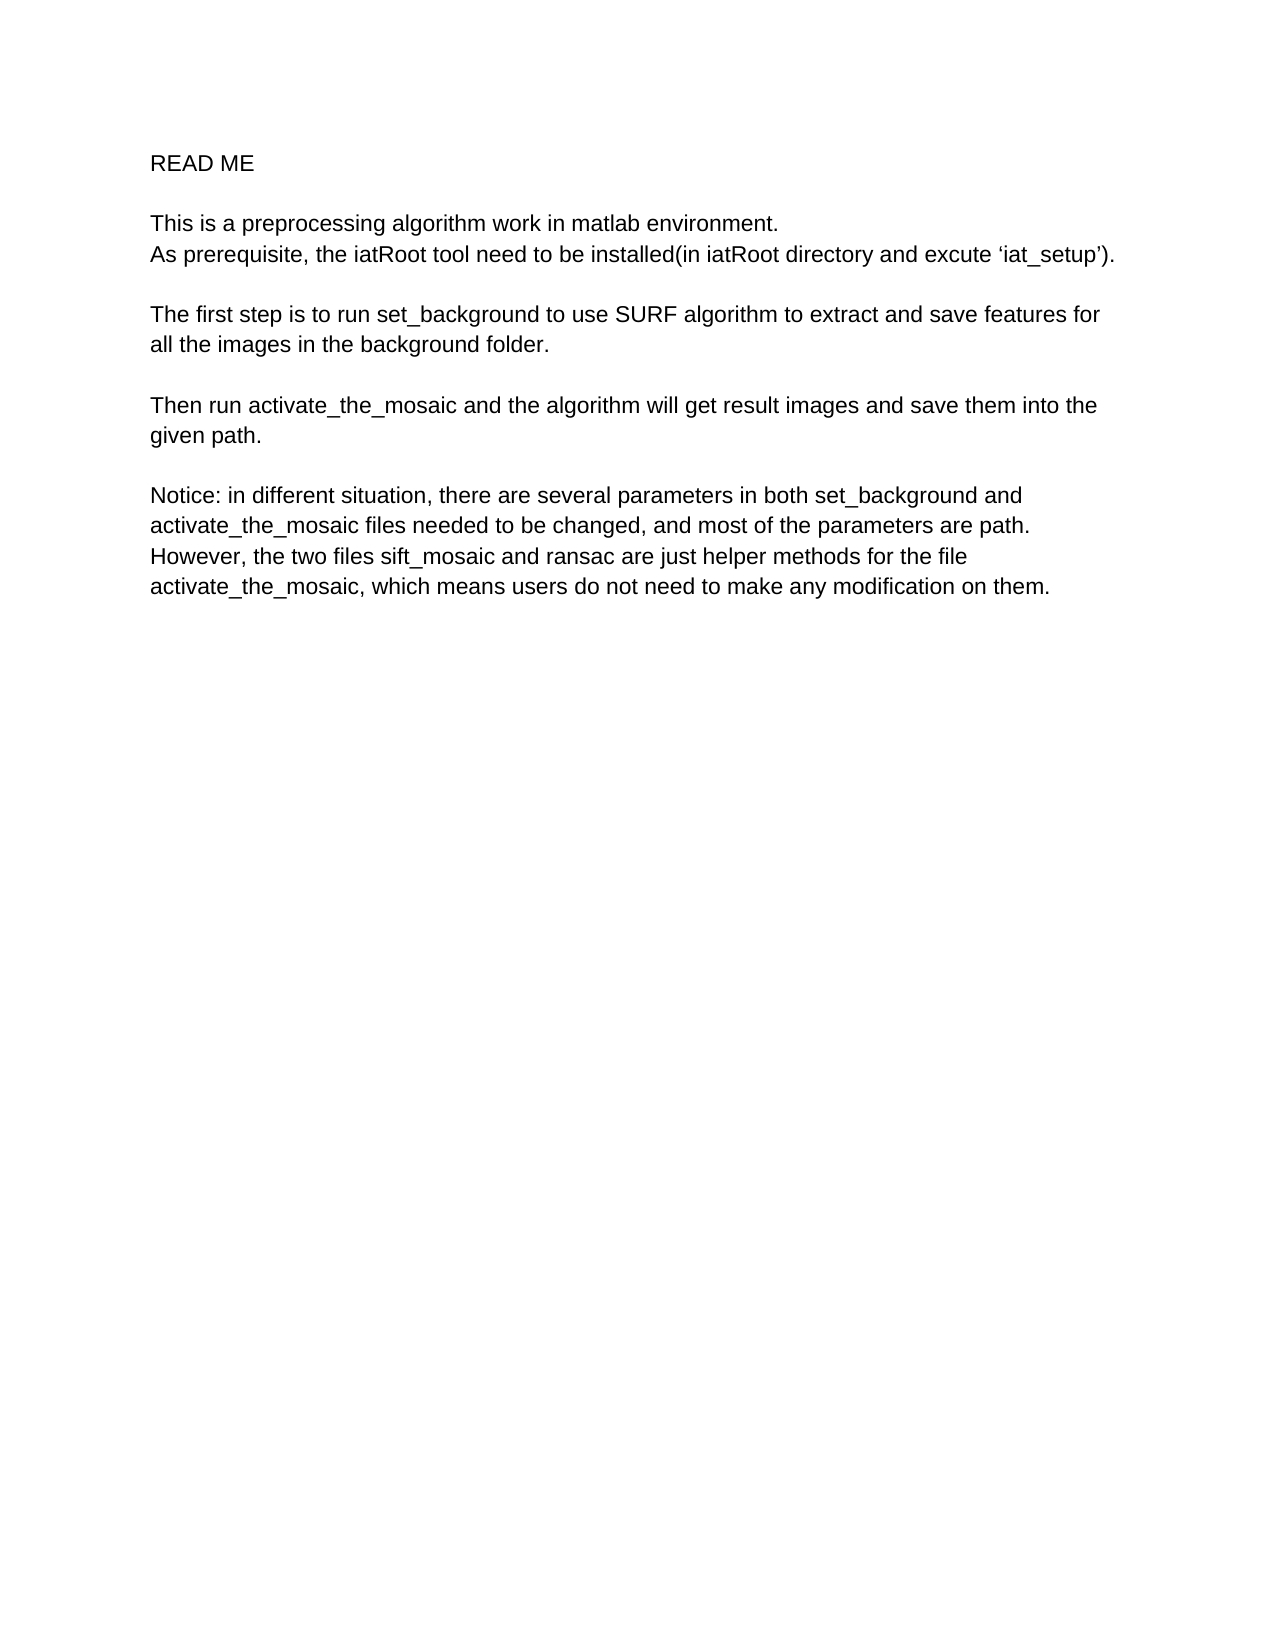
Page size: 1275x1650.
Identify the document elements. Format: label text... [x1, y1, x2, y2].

text This is a preprocessing algorithm work in matlab environment. [150, 210, 1125, 237]
text The first step is to run set_background to use SURF algorithm to extract and save features for all the images in the background folder. [150, 301, 1125, 358]
text As prerequisite, the iatRoot tool need to be installed(in iatRoot directory and excute ‘iat_setup’). [150, 241, 1125, 267]
text Then run activate_the_mosaic and the algorithm will get result images and save them into the given path. [150, 392, 1125, 448]
text READ ME [150, 150, 1125, 176]
text Notice: in different situation, there are several parameters in both set_background and activate_the_mosaic files needed to be changed, and most of the parameters are path. However, the two files sift_mosaic and ransac are just helper methods for the file activate_the_mosaic, which means users do not need to make any modification on them. [150, 482, 1125, 599]
